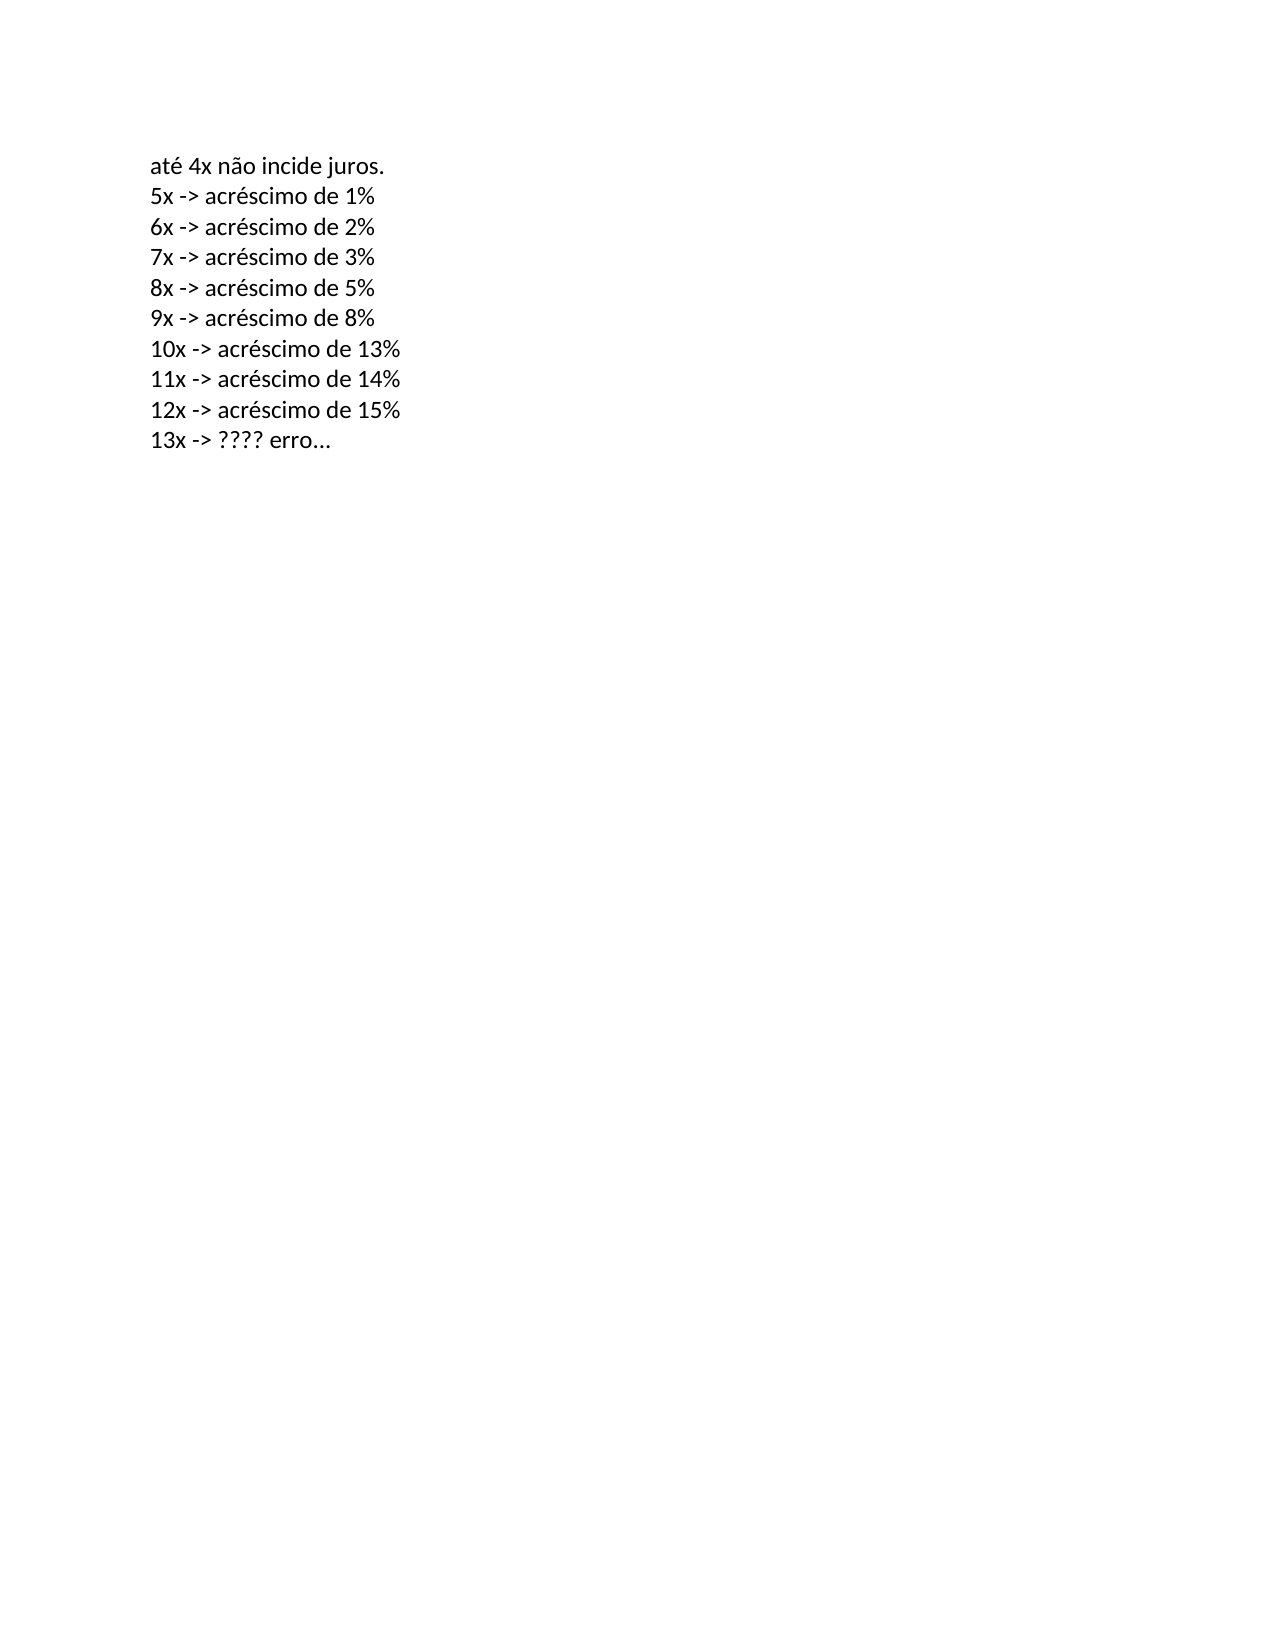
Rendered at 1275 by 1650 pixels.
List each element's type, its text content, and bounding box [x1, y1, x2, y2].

text 5x -> acréscimo de 1% [150, 181, 1125, 211]
text 6x -> acréscimo de 2% [150, 211, 1125, 242]
text até 4x não incide juros. [150, 150, 1125, 181]
text 13x -> ???? erro... [150, 425, 1125, 455]
text 12x -> acréscimo de 15% [150, 394, 1125, 425]
text 9x -> acréscimo de 8% [150, 303, 1125, 333]
text 10x -> acréscimo de 13% [150, 333, 1125, 364]
text 11x -> acréscimo de 14% [150, 364, 1125, 394]
text 8x -> acréscimo de 5% [150, 272, 1125, 303]
text 7x -> acréscimo de 3% [150, 242, 1125, 272]
